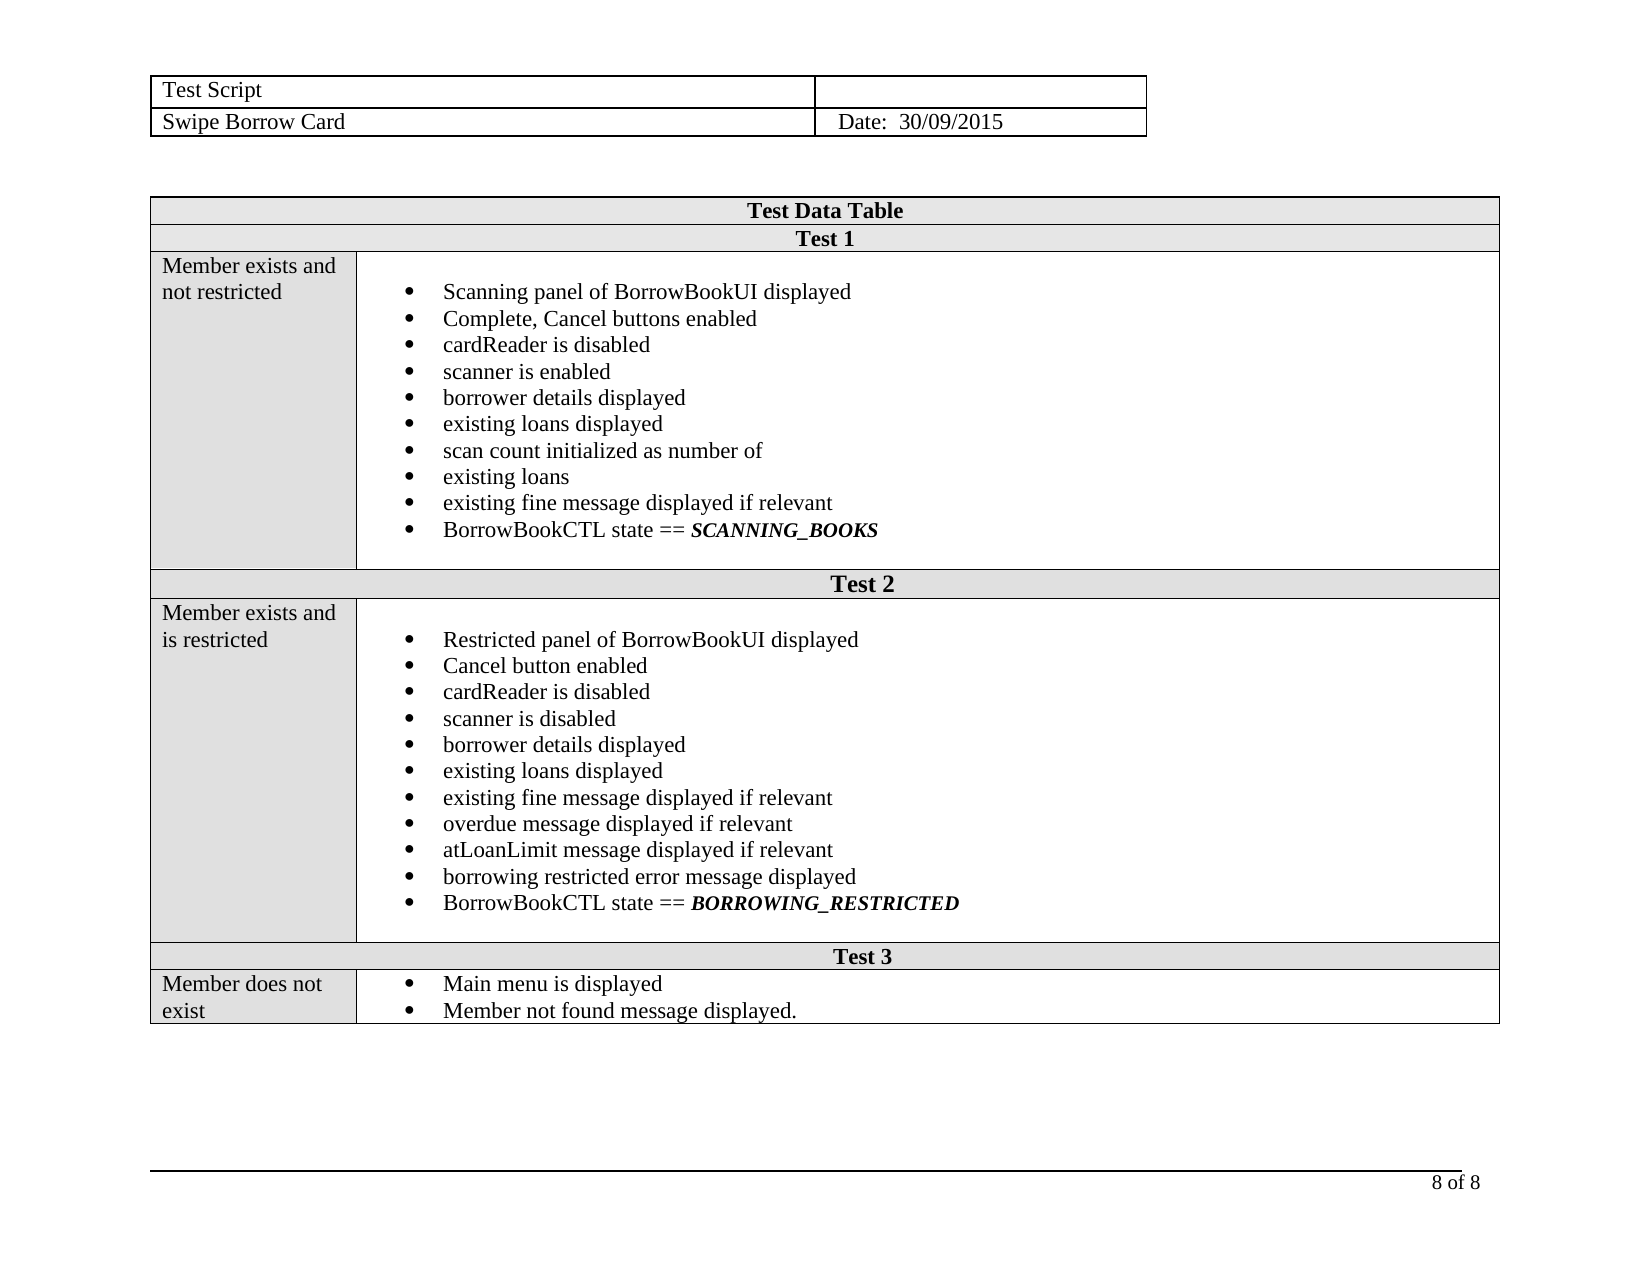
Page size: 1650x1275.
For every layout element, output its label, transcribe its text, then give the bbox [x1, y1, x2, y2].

table_cell Test 2 [151, 570, 1499, 598]
table_header Test Data Table [151, 198, 1499, 224]
table_cell Test 3 [151, 943, 1499, 969]
table_cell Member exists and not restricted [151, 252, 356, 568]
table_cell Member exists and is restricted [151, 599, 356, 942]
table_cell Test 1 [151, 225, 1499, 251]
table_cell Restricted panel of BorrowBookUI displayed Cancel button enabled cardReader is disabled scanner is disabled borrower details displayed existing loans displayed existing fine message displayed if relevant overdue message displayed if relevant atLoanLimit message displayed if relevant borrowing restricted error message displayed BorrowBookCTL state == BORROWING_RESTRICTED [357, 599, 1499, 942]
table_cell Main menu is displayed Member not found message displayed. [357, 970, 1499, 1023]
table_cell Member does not exist [151, 970, 356, 1023]
table_cell Scanning panel of BorrowBookUI displayed Complete, Cancel buttons enabled cardReader is disabled scanner is enabled borrower details displayed existing loans displayed scan count initialized as number of existing loans existing fine message displayed if relevant BorrowBookCTL state == SCANNING_BOOKS [357, 252, 1499, 568]
